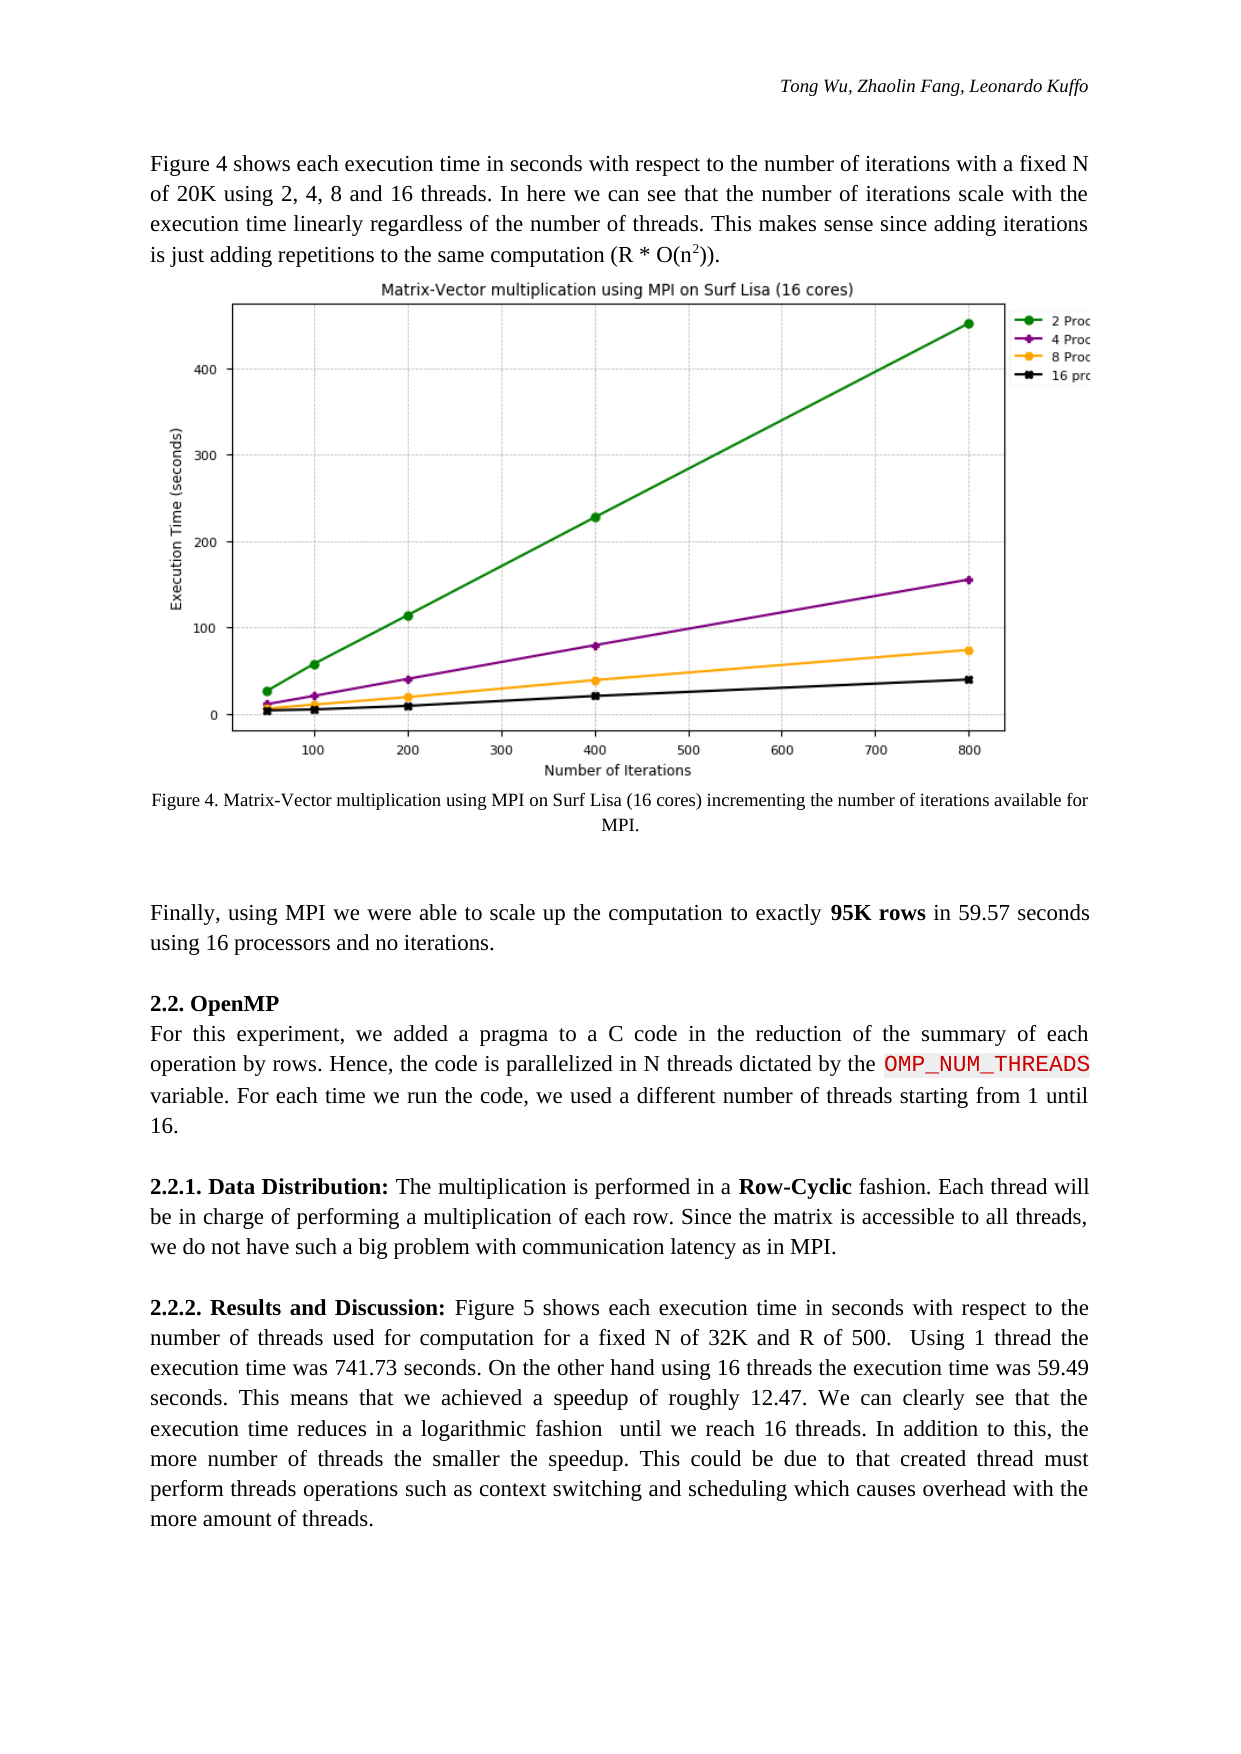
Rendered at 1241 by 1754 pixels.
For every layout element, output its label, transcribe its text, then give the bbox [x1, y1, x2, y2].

text 2.2.1. Data Distribution: The multiplication is performed in a Row-Cyclic fashion. Each thread will be in charge of performing a multiplication of each row. Since the matrix is accessible to all threads, we do not have such a big problem with communication latency as in MPI. [150, 1173, 1090, 1260]
picture [150, 270, 1091, 786]
text 2.2. OpenMP [150, 990, 1090, 1016]
text Figure 4. Matrix-Vector multiplication using MPI on Surf Lisa (16 cores) incrementing the number of iterations available for MPI. [150, 789, 1090, 836]
text 2.2.2. Results and Discussion: Figure 5 shows each execution time in seconds with respect to the number of threads used for computation for a fixed N of 32K and R of 500. Using 1 thread the execution time was 741.73 seconds. On the other hand using 16 threads the execution time was 59.49 seconds. This means that we achieved a speedup of roughly 12.47. We can clearly see that the execution time reduces in a logarithmic fashion until we reach 16 threads. In addition to this, the more number of threads the smaller the speedup. This could be due to that created thread must perform threads operations such as context switching and scheduling which causes overhead with the more amount of threads. [150, 1294, 1090, 1532]
text Finally, using MPI we were able to scale up the computation to exactly 95K rows in 59.57 seconds using 16 processors and no iterations. [150, 899, 1090, 956]
text Figure 4 shows each execution time in seconds with respect to the number of iterations with a fixed N of 20K using 2, 4, 8 and 16 threads. In here we can see that the number of iterations scale with the execution time linearly regardless of the number of threads. This makes sense since adding iterations is just adding repetitions to the same computation (R * O(n2)). [150, 150, 1090, 267]
text For this experiment, we added a pragma to a C code in the reduction of the summary of each operation by rows. Hence, the code is parallelized in N threads dictated by the OMP_NUM_THREADS variable. For each time we run the code, we used a different number of threads starting from 1 until 16. [150, 1020, 1090, 1139]
